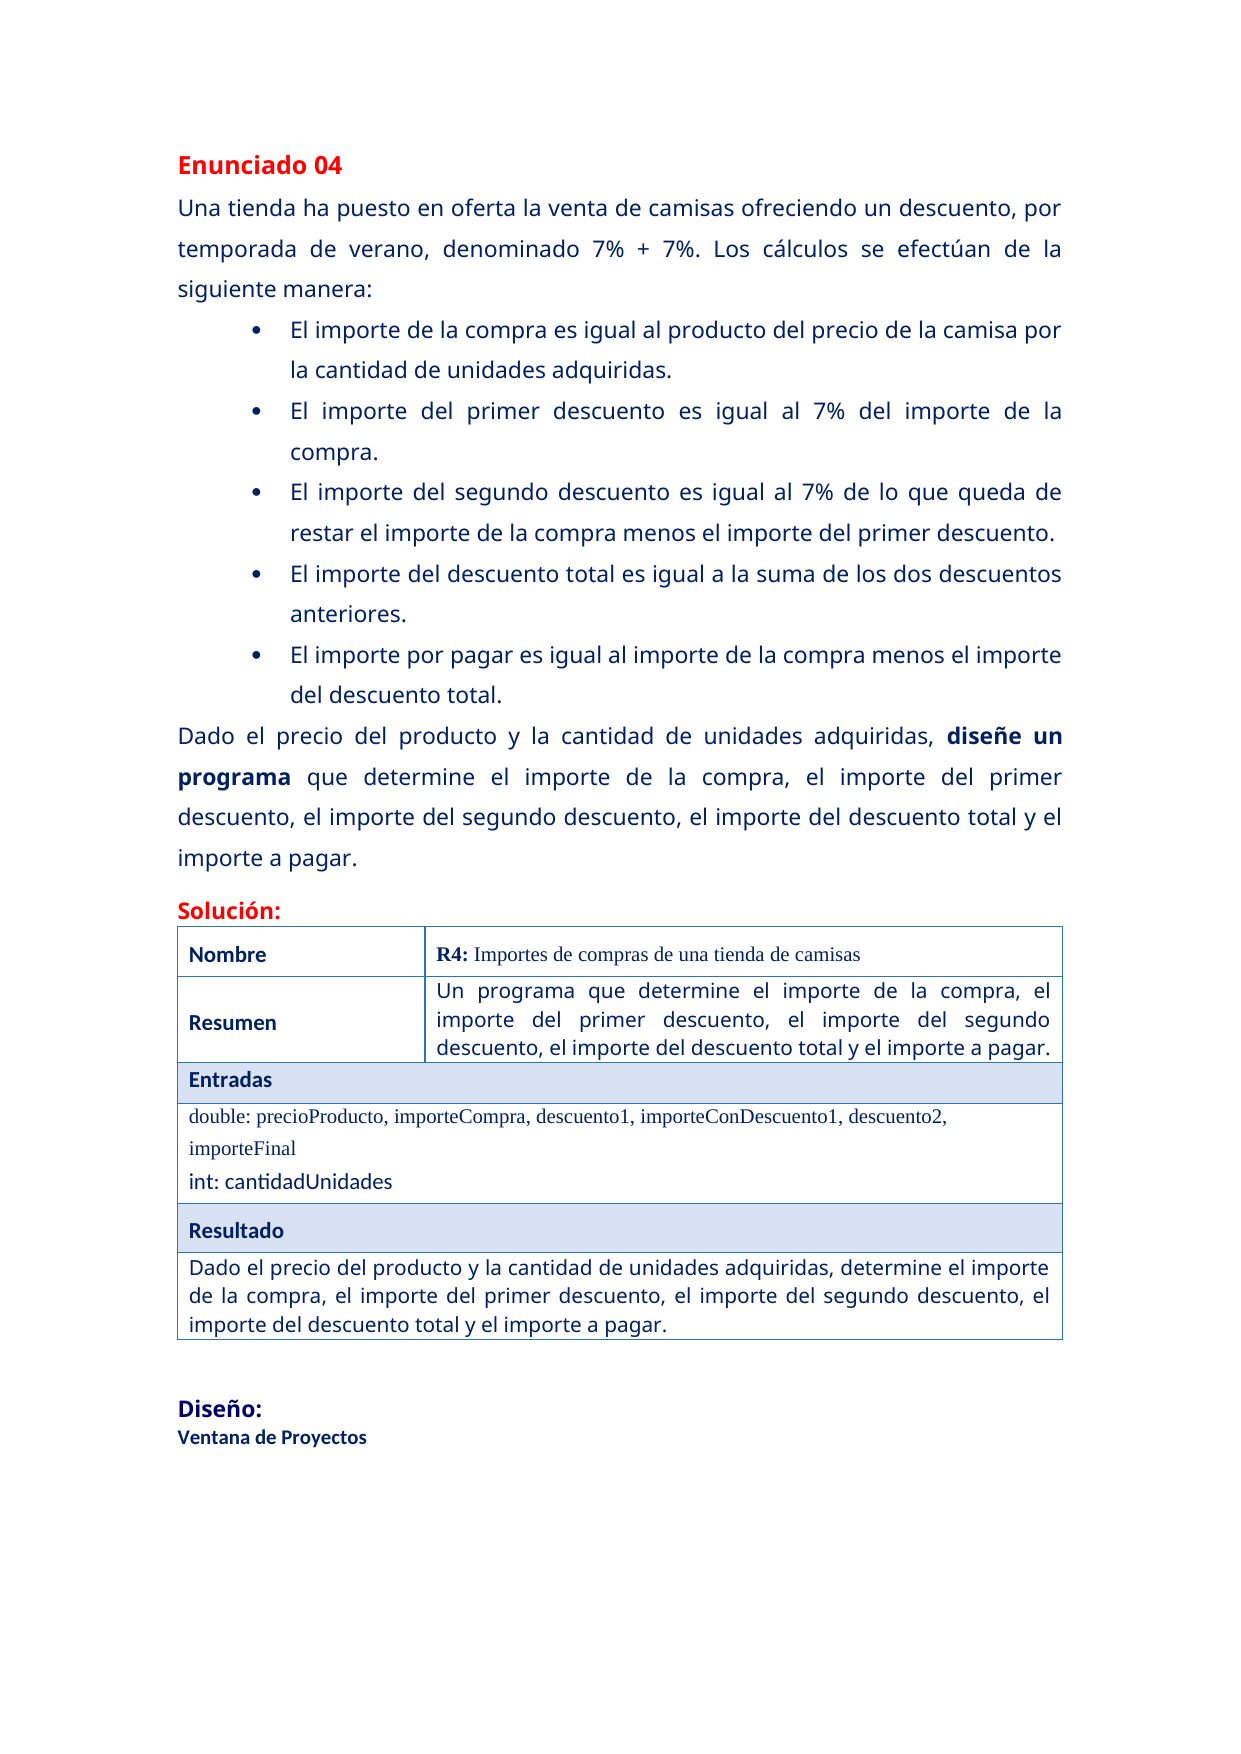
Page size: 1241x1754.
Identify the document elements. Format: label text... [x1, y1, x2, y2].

text Una tienda ha puesto en oferta la venta de camisas ofreciendo un descuento, por temporada de verano, denominado 7% + 7%. Los cálculos se efectúan de la siguiente manera: [177, 192, 1063, 304]
table_cell Resumen [178, 977, 424, 1062]
list El importe del descuento total es igual a la suma de los dos descuentos anteriores. [252, 557, 1063, 629]
table_header Nombre [178, 927, 424, 976]
list El importe de la compra es igual al producto del precio de la camisa por la cantidad de unidades adquiridas. [252, 314, 1063, 386]
text Ventana de Proyectos [177, 1424, 1063, 1449]
list El importe del segundo descuento es igual al 7% de lo que queda de restar el importe de la compra menos el importe del primer descuento. [252, 476, 1063, 548]
list El importe del primer descuento es igual al 7% del importe de la compra. [252, 395, 1063, 467]
list El importe por pagar es igual al importe de la compra menos el importe del descuento total. [252, 639, 1063, 711]
table_cell Resultado [178, 1204, 1062, 1252]
text Solución: [177, 895, 1063, 926]
table_cell double: precioProducto, importeCompra, descuento1, importeConDescuento1, descuento2, importeFinal int: cantidadUnidades [178, 1104, 1062, 1203]
text Diseño: [177, 1393, 1063, 1424]
table_header R4: Importes de compras de una tienda de camisas [426, 927, 1062, 976]
table_cell Entradas [178, 1063, 1062, 1103]
text Enunciado 04 [177, 148, 1063, 182]
table_cell Dado el precio del producto y la cantidad de unidades adquiridas, determine el importe de la compra, el importe del primer descuento, el importe del segundo descuento, el importe del descuento total y el importe a pagar. [178, 1253, 1062, 1338]
table_cell Un programa que determine el importe de la compra, el importe del primer descuento, el importe del segundo descuento, el importe del descuento total y el importe a pagar. [426, 977, 1062, 1062]
text Dado el precio del producto y la cantidad de unidades adquiridas, diseñe un programa que determine el importe de la compra, el importe del primer descuento, el importe del segundo descuento, el importe del descuento total y el importe a pagar. [177, 720, 1063, 873]
